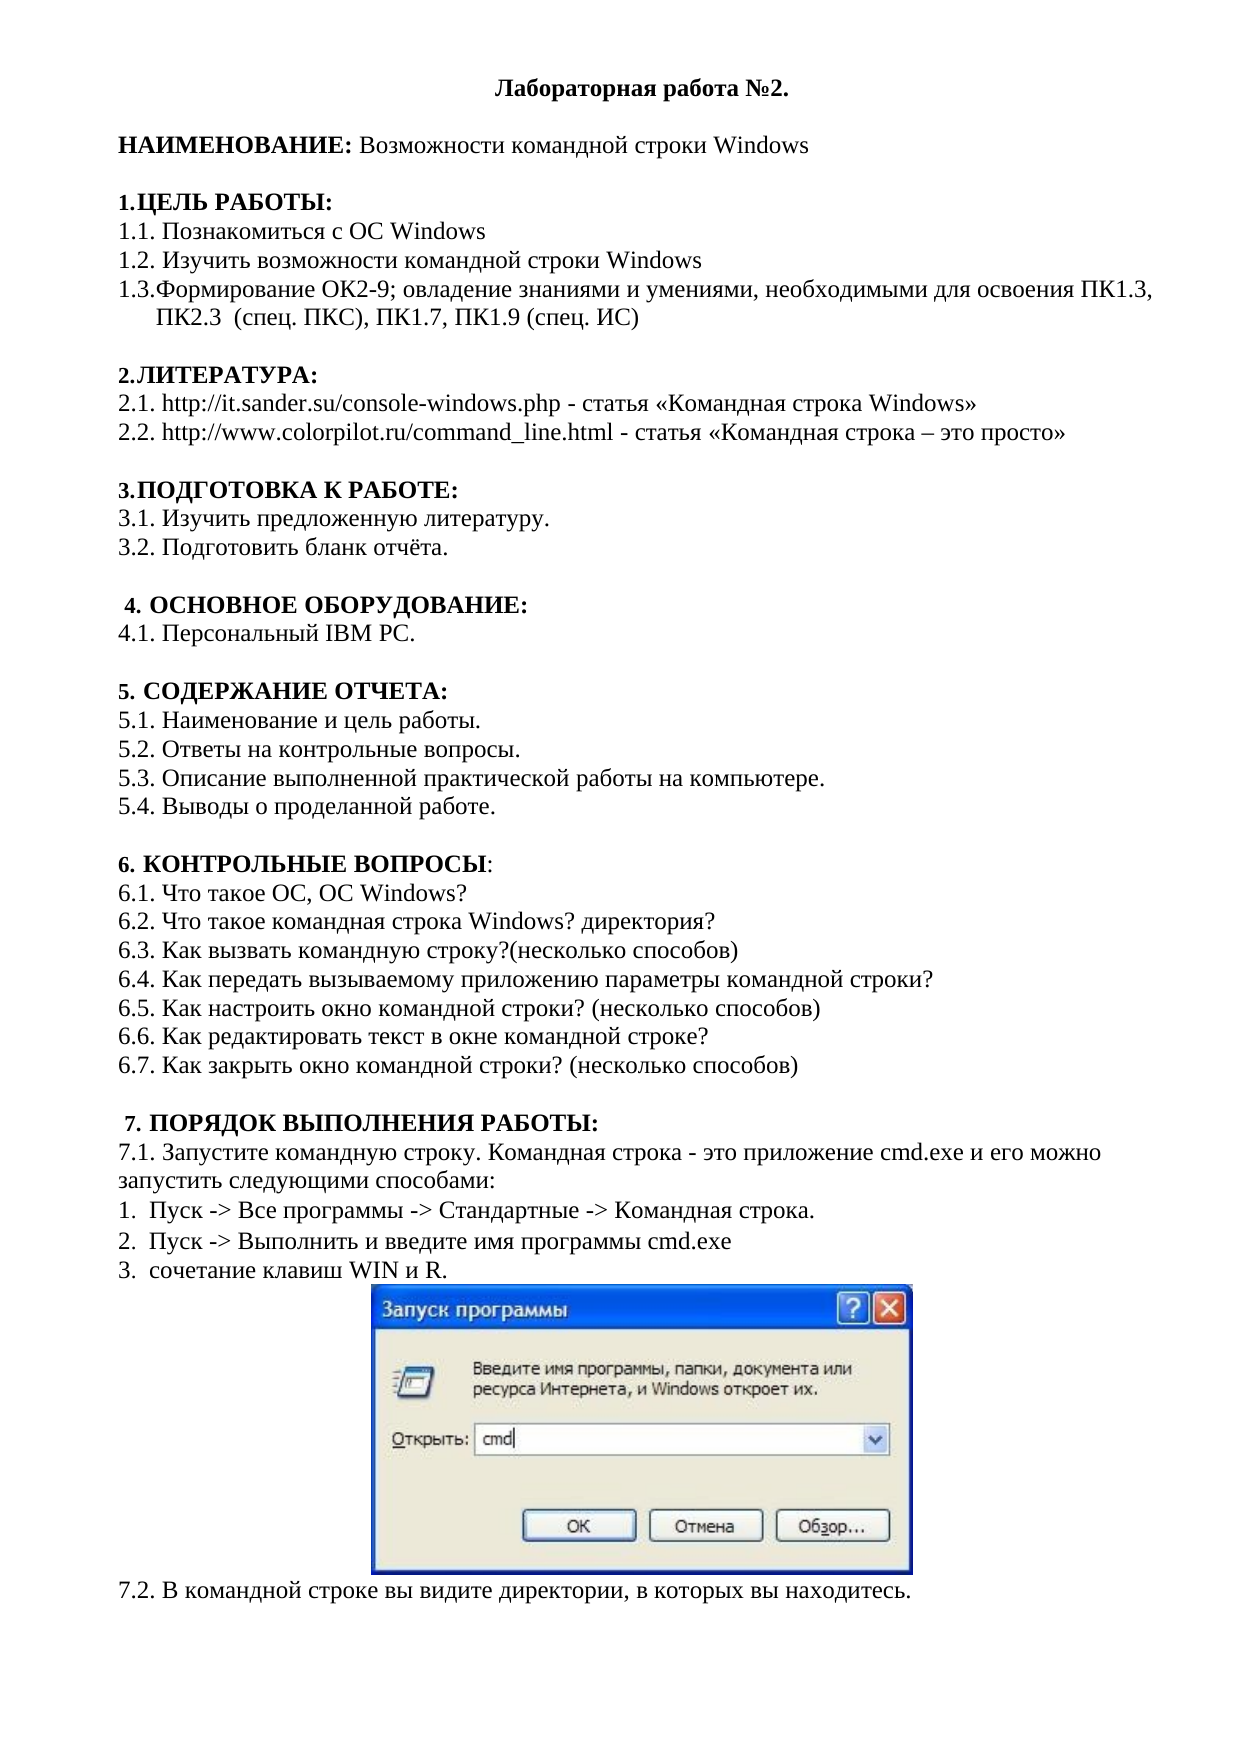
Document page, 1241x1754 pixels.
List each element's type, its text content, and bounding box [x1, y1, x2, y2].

list Ответы на контрольные вопросы. [118, 734, 1228, 763]
list Как настроить окно командной строки? (несколько способов) [118, 993, 1228, 1021]
list http://it.sander.su/console-windows.php - статья «Командная строка Windows» [118, 389, 1228, 417]
text  Пуск -> Все программы -> Стандартные -> Командная строка. [118, 1194, 1228, 1225]
list Наименование и цель работы. [118, 705, 1228, 734]
subtitle ЦЕЛЬ РАБОТЫ: [118, 188, 1228, 216]
list Изучить предложенную литературу. [118, 504, 1228, 532]
subtitle ПОДГОТОВКА К РАБОТЕ: [118, 475, 1228, 504]
subtitle СОДЕРЖАНИЕ ОТЧЕТА: [118, 677, 1228, 705]
list Персональный IBM PC. [118, 619, 1228, 648]
text  сочетание клавиш WIN и R. [118, 1256, 1228, 1284]
text  Пуск -> Выполнить и введите имя программы cmd.exe [118, 1225, 1228, 1255]
subtitle КОНТРОЛЬНЫЕ ВОПРОСЫ: [118, 849, 1228, 878]
list Как вызвать командную строку?(несколько способов) [118, 935, 1228, 964]
list Выводы о проделанной работе. [118, 791, 1228, 820]
list Описание выполненной практической работы на компьютере. [118, 763, 1228, 791]
subtitle ПОРЯДОК ВЫПОЛНЕНИЯ РАБОТЫ: [124, 1108, 1228, 1137]
list Изучить возможности командной строки Windows [118, 245, 1228, 274]
text Лабораторная работа №2. HАИМЕНОВАНИЕ: Возможности командной строки Windows [118, 73, 979, 158]
list Подготовить бланк отчёта. [118, 532, 1228, 561]
list http://www.colorpilot.ru/command_line.html - статья «Командная строка – это просто» [118, 417, 1228, 446]
list Как редактировать текст в окне командной строке? [118, 1021, 1228, 1050]
list Как передать вызываемому приложению параметры командной строки? [118, 964, 1228, 993]
list Познакомиться с ОС Windows [118, 216, 1228, 245]
list Что такое командная строка Windows? директория? [118, 906, 1228, 935]
subtitle ОСНОВНОЕ ОБОРУДОВАНИЕ: [124, 591, 1228, 619]
list Что такое ОС, ОС Windows? [118, 878, 1228, 906]
list Формирование ОК2-9; овладение знаниями и умениями, необходимыми для освоения ПК1.3, ПК2.3 (спец. ПКС), ПК1.7, ПК1.9 (спец. ИС) [118, 274, 1159, 331]
picture [371, 1284, 913, 1575]
subtitle ЛИТЕРАТУРА: [118, 360, 1228, 389]
list Как закрыть окно командной строки? (несколько способов) [118, 1050, 1228, 1079]
list В командной строке вы видите директории, в которых вы находитесь. [118, 1575, 1228, 1604]
list Запустите командную строку. Командная строка - это приложение cmd.exe и его можно запустить следующими способами: [118, 1137, 1102, 1194]
